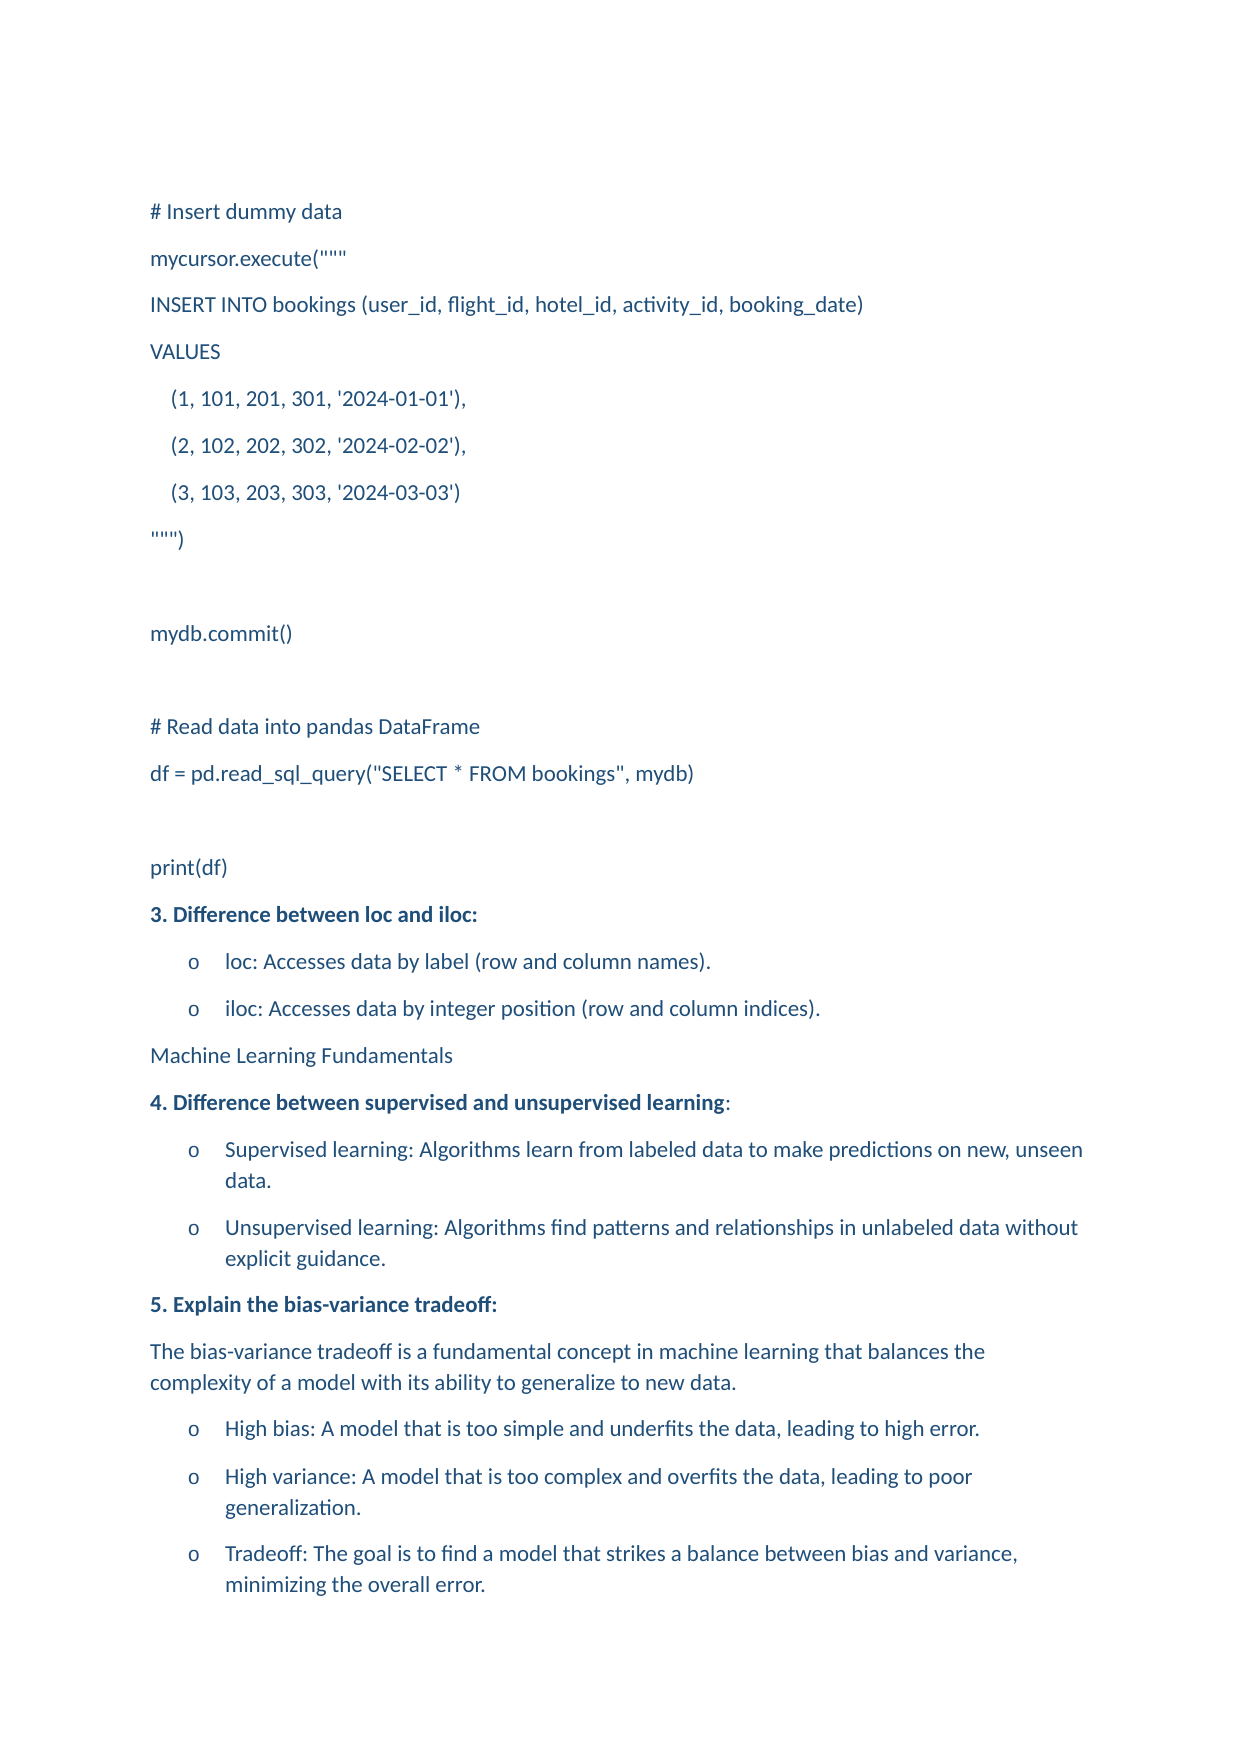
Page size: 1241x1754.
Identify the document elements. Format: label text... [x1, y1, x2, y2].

text (1, 101, 201, 301, '2024-01-01'), [150, 384, 1090, 412]
list Supervised learning: Algorithms learn from labeled data to make predictions on new, unseen data. [187, 1135, 1090, 1194]
text INSERT INTO bookings (user_id, flight_id, hotel_id, activity_id, booking_date) [150, 291, 1090, 319]
list Tradeoff: The goal is to find a model that strikes a balance between bias and variance, minimizing the overall error. [187, 1539, 1090, 1598]
text mydb.commit() [150, 619, 1090, 647]
text df = pd.read_sql_query("SELECT * FROM bookings", mydb) [150, 759, 1090, 787]
text 5. Explain the bias-variance tradeoff: [150, 1291, 1090, 1319]
list High bias: A model that is too simple and underfits the data, leading to high error. [187, 1414, 1090, 1443]
list High variance: A model that is too complex and overfits the data, leading to poor generalization. [187, 1462, 1090, 1521]
list loc: Accesses data by label (row and column names). [187, 947, 1090, 975]
text print(df) [150, 853, 1090, 881]
text (3, 103, 203, 303, '2024-03-03') [150, 478, 1090, 506]
list Unsupervised learning: Algorithms find patterns and relationships in unlabeled data without explicit guidance. [187, 1213, 1090, 1272]
text VALUES [150, 337, 1090, 366]
text # Read data into pandas DataFrame [150, 712, 1090, 741]
text mycursor.execute(""" [150, 244, 1090, 272]
text """) [150, 525, 1090, 553]
text # Insert dummy data [150, 197, 1090, 225]
text The bias-variance tradeoff is a fundamental concept in machine learning that balances the complexity of a model with its ability to generalize to new data. [150, 1337, 1090, 1396]
text Machine Learning Fundamentals [150, 1042, 1090, 1070]
list iloc: Accesses data by integer position (row and column indices). [187, 994, 1090, 1023]
text 3. Difference between loc and iloc: [150, 900, 1090, 928]
text 4. Difference between supervised and unsupervised learning: [150, 1088, 1090, 1117]
text (2, 102, 202, 302, '2024-02-02'), [150, 431, 1090, 459]
